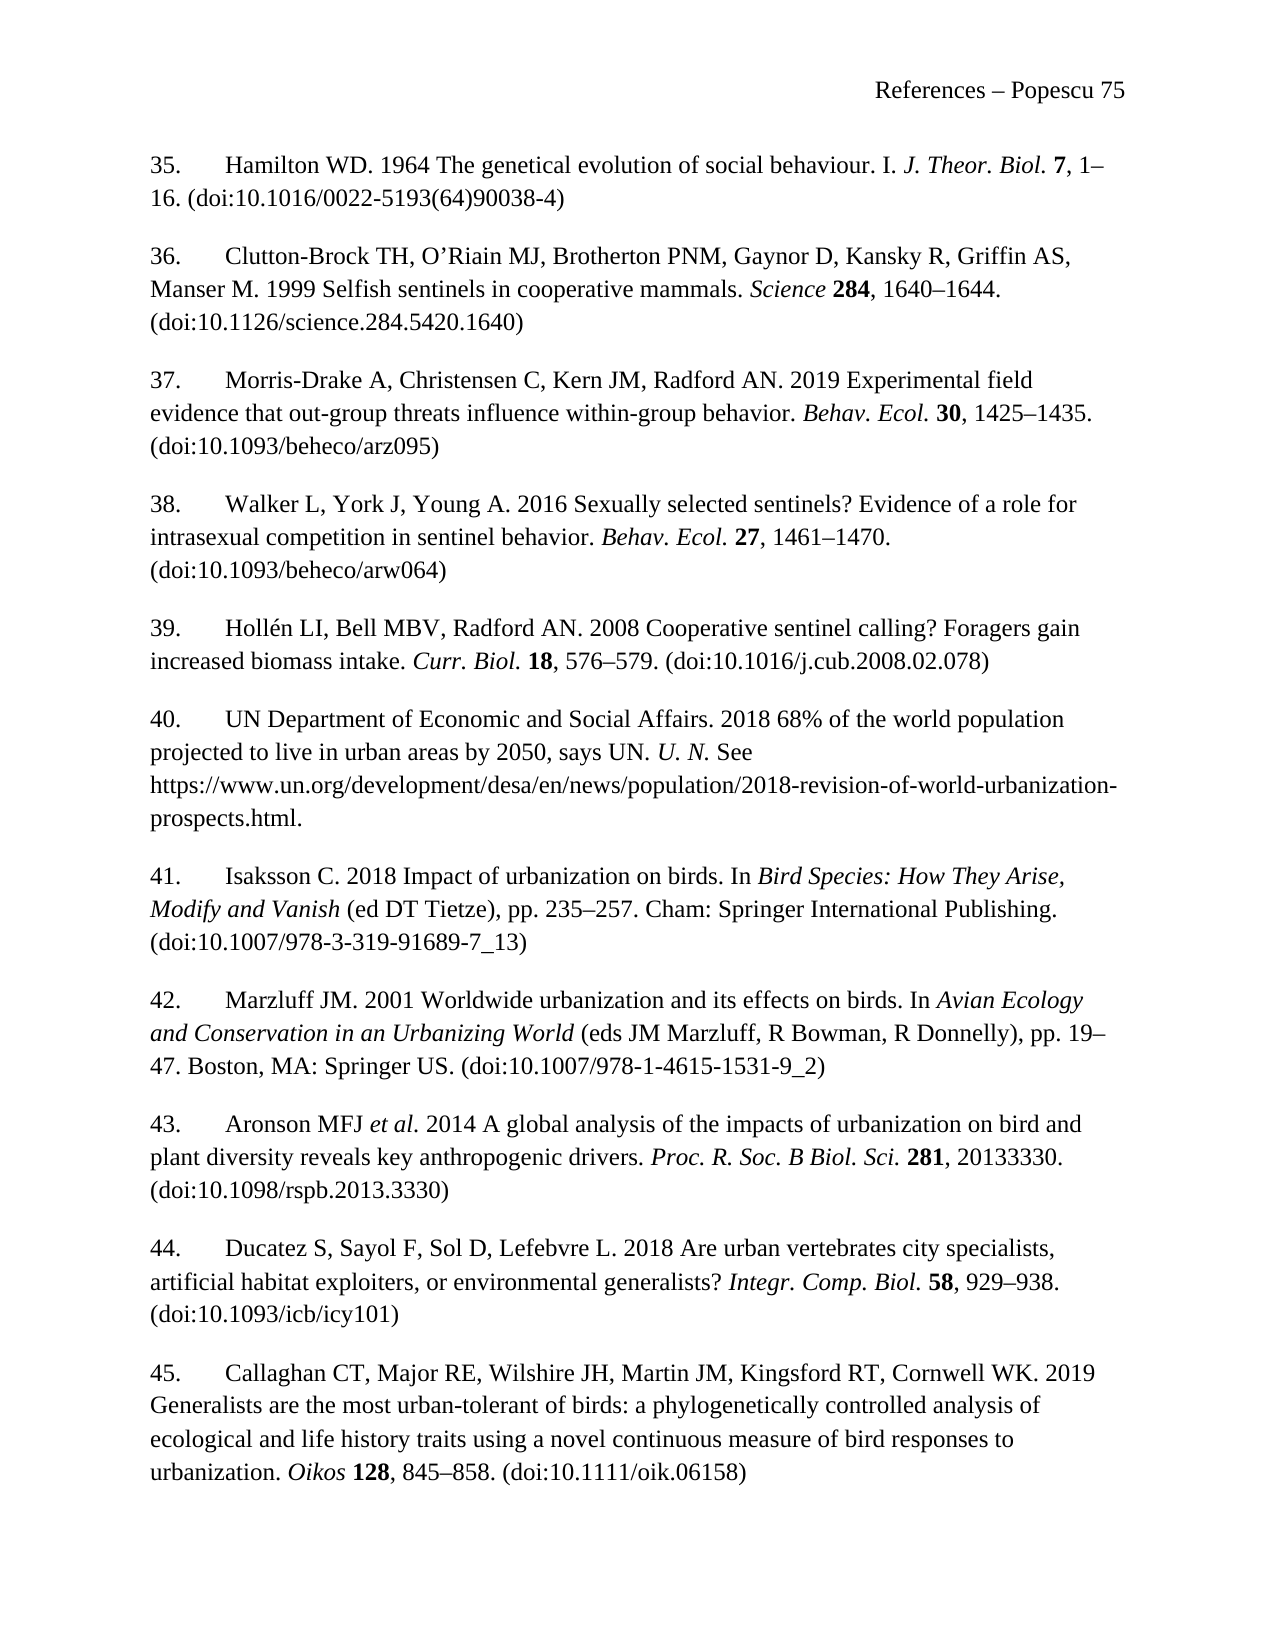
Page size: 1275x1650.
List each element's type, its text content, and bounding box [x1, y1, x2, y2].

text 36. Clutton-Brock TH, O’Riain MJ, Brotherton PNM, Gaynor D, Kansky R, Griffin AS, Manser M. 1999 Selfish sentinels in cooperative mammals. Science 284, 1640–1644. (doi:10.1126/science.284.5420.1640) [150, 241, 1125, 336]
text 35. Hamilton WD. 1964 The genetical evolution of social behaviour. I. J. Theor. Biol. 7, 1–16. (doi:10.1016/0022-5193(64)90038-4) [150, 150, 1125, 212]
text 42. Marzluff JM. 2001 Worldwide urbanization and its effects on birds. In Avian Ecology and Conservation in an Urbanizing World (eds JM Marzluff, R Bowman, R Donnelly), pp. 19–47. Boston, MA: Springer US. (doi:10.1007/978-1-4615-1531-9_2) [150, 985, 1125, 1080]
text 38. Walker L, York J, Young A. 2016 Sexually selected sentinels? Evidence of a role for intrasexual competition in sentinel behavior. Behav. Ecol. 27, 1461–1470. (doi:10.1093/beheco/arw064) [150, 489, 1125, 584]
text 40. UN Department of Economic and Social Affairs. 2018 68% of the world population projected to live in urban areas by 2050, says UN. U. N. See https://www.un.org/development/desa/en/news/population/2018-revision-of-world-urbanization-prospects.html. [150, 704, 1125, 832]
text 44. Ducatez S, Sayol F, Sol D, Lefebvre L. 2018 Are urban vertebrates city specialists, artificial habitat exploiters, or environmental generalists? Integr. Comp. Biol. 58, 929–938. (doi:10.1093/icb/icy101) [150, 1233, 1125, 1328]
text 41. Isaksson C. 2018 Impact of urbanization on birds. In Bird Species: How They Arise, Modify and Vanish (ed DT Tietze), pp. 235–257. Cham: Springer International Publishing. (doi:10.1007/978-3-319-91689-7_13) [150, 861, 1125, 956]
text 45. Callaghan CT, Major RE, Wilshire JH, Martin JM, Kingsford RT, Cornwell WK. 2019 Generalists are the most urban-tolerant of birds: a phylogenetically controlled analysis of ecological and life history traits using a novel continuous measure of bird responses to urbanization. Oikos 128, 845–858. (doi:10.1111/oik.06158) [150, 1358, 1125, 1485]
text 39. Hollén LI, Bell MBV, Radford AN. 2008 Cooperative sentinel calling? Foragers gain increased biomass intake. Curr. Biol. 18, 576–579. (doi:10.1016/j.cub.2008.02.078) [150, 613, 1125, 675]
text 43. Aronson MFJ et al. 2014 A global analysis of the impacts of urbanization on bird and plant diversity reveals key anthropogenic drivers. Proc. R. Soc. B Biol. Sci. 281, 20133330. (doi:10.1098/rspb.2013.3330) [150, 1109, 1125, 1204]
text 37. Morris-Drake A, Christensen C, Kern JM, Radford AN. 2019 Experimental field evidence that out-group threats influence within-group behavior. Behav. Ecol. 30, 1425–1435. (doi:10.1093/beheco/arz095) [150, 365, 1125, 460]
